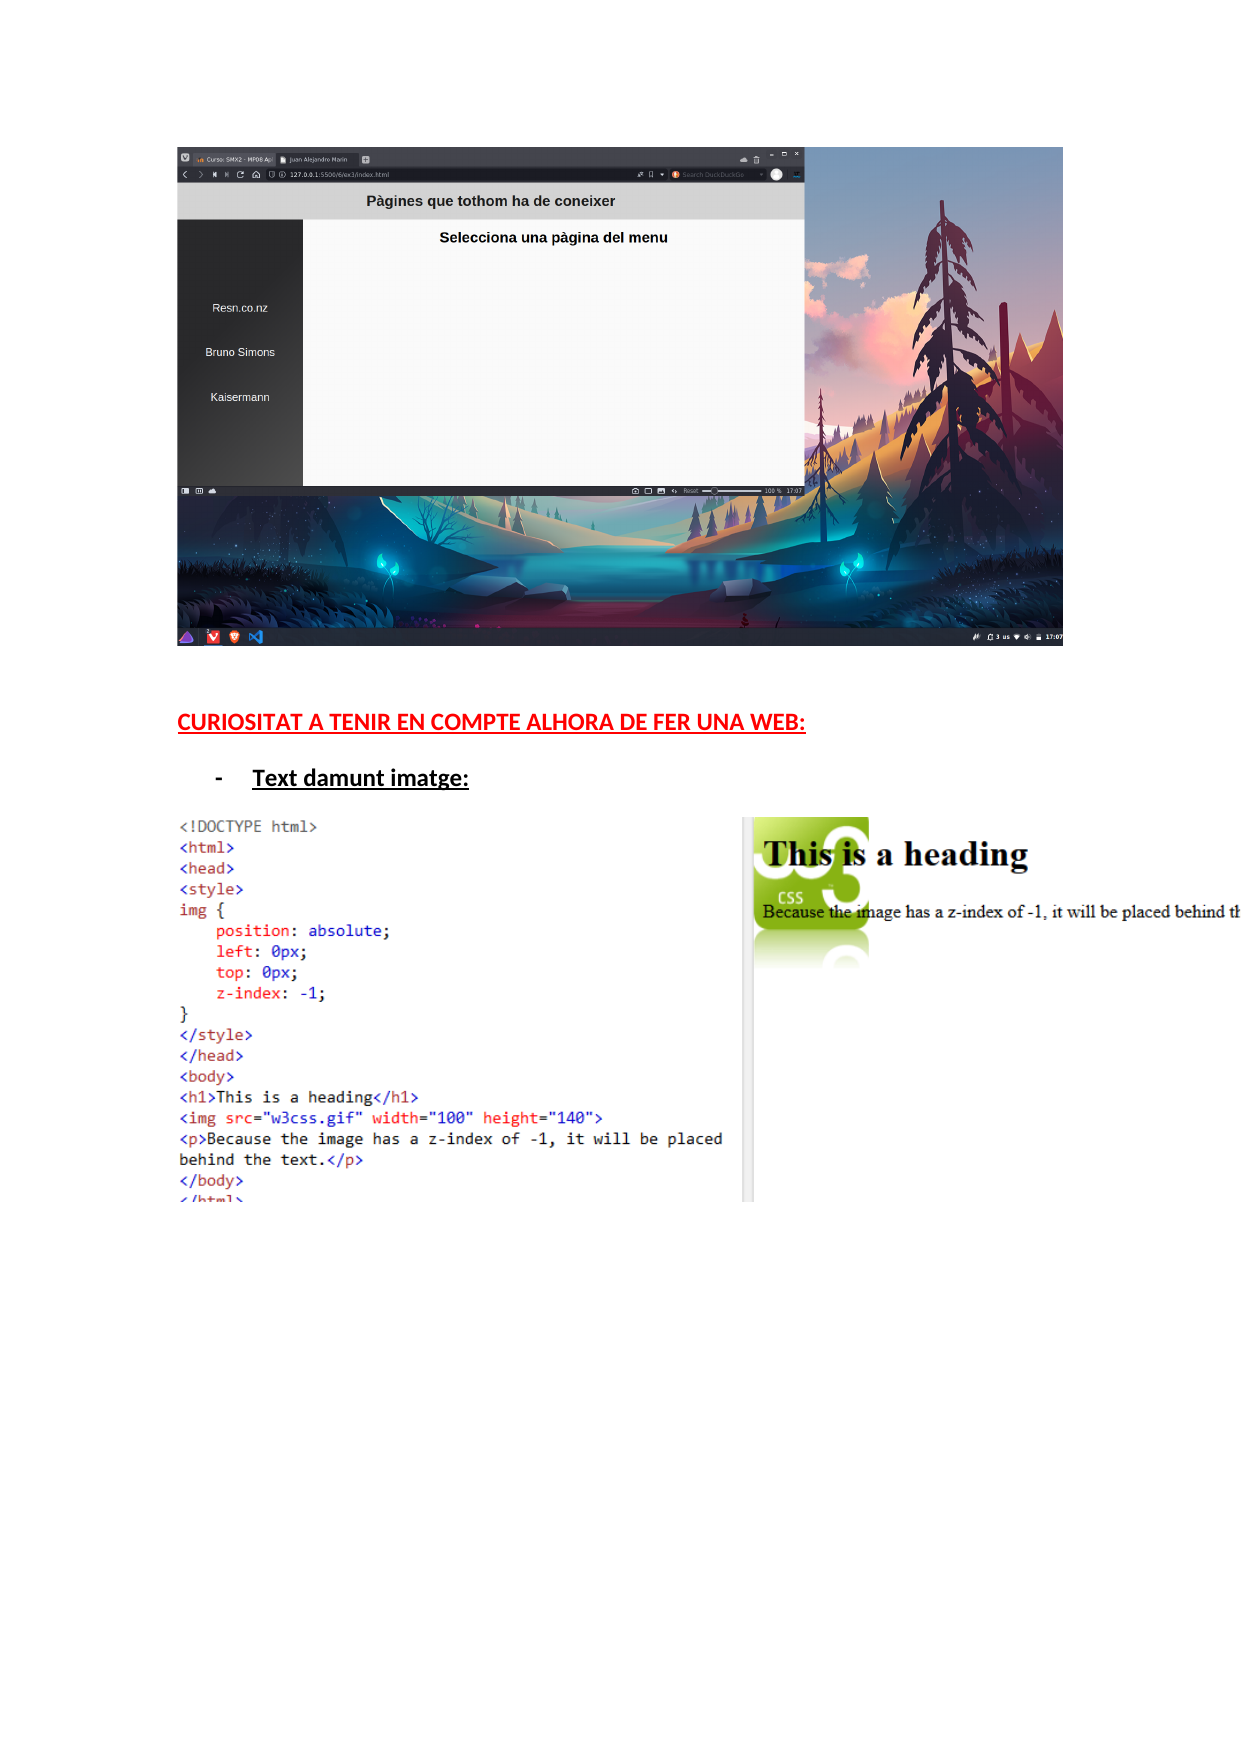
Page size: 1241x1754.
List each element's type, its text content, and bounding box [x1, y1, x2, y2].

picture [177, 817, 1241, 1202]
list Text damunt imatge: [215, 762, 1063, 793]
text CURIOSITAT A TENIR EN COMPTE ALHORA DE FER UNA WEB: [177, 706, 1063, 737]
picture [177, 147, 1063, 646]
